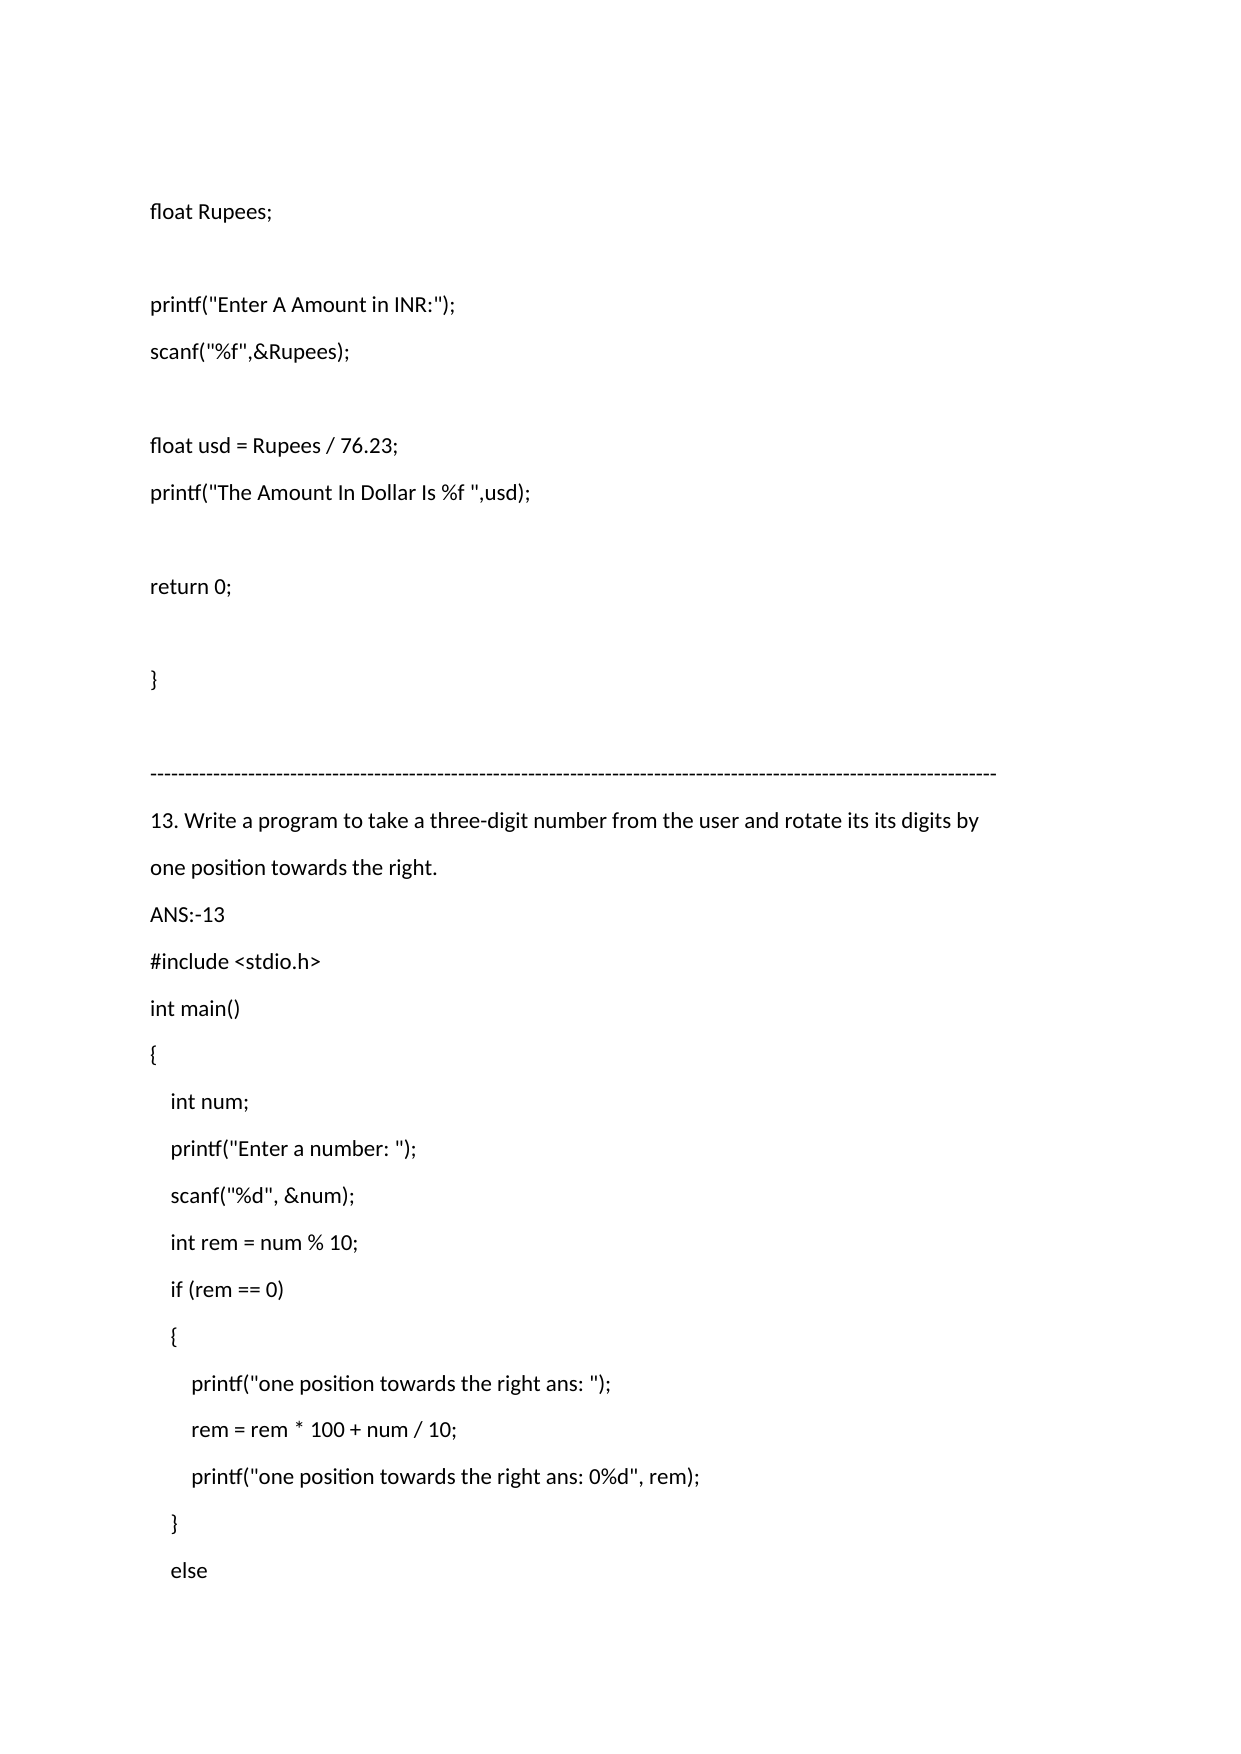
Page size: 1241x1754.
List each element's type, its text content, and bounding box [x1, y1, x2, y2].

text int num; [150, 1087, 1090, 1116]
text #include <stdio.h> [150, 947, 1090, 975]
text { [150, 1041, 1090, 1069]
text printf("Enter A Amount in INR:"); [150, 291, 1090, 319]
text float Rupees; [150, 197, 1090, 225]
text int main() [150, 994, 1090, 1022]
text return 0; [150, 572, 1090, 600]
text printf("Enter a number: "); [150, 1134, 1090, 1162]
text 13. Write a program to take a three-digit number from the user and rotate its its digits by [150, 806, 1090, 834]
text { [150, 1322, 1090, 1350]
text if (rem == 0) [150, 1275, 1090, 1303]
text scanf("%d", &num); [150, 1181, 1090, 1209]
text one position towards the right. [150, 853, 1090, 881]
text ------------------------------------------------------------------------------------------------------------------------- [150, 759, 1090, 787]
text printf("one position towards the right ans: 0%d", rem); [150, 1462, 1090, 1491]
text } [150, 1509, 1090, 1537]
text scanf("%f",&Rupees); [150, 337, 1090, 366]
text int rem = num % 10; [150, 1228, 1090, 1256]
text ANS:-13 [150, 900, 1090, 928]
text printf("one position towards the right ans: "); [150, 1369, 1090, 1397]
text } [150, 666, 1090, 694]
text rem = rem * 100 + num / 10; [150, 1416, 1090, 1444]
text float usd = Rupees / 76.23; [150, 431, 1090, 459]
text else [150, 1556, 1090, 1584]
text printf("The Amount In Dollar Is %f ",usd); [150, 478, 1090, 506]
